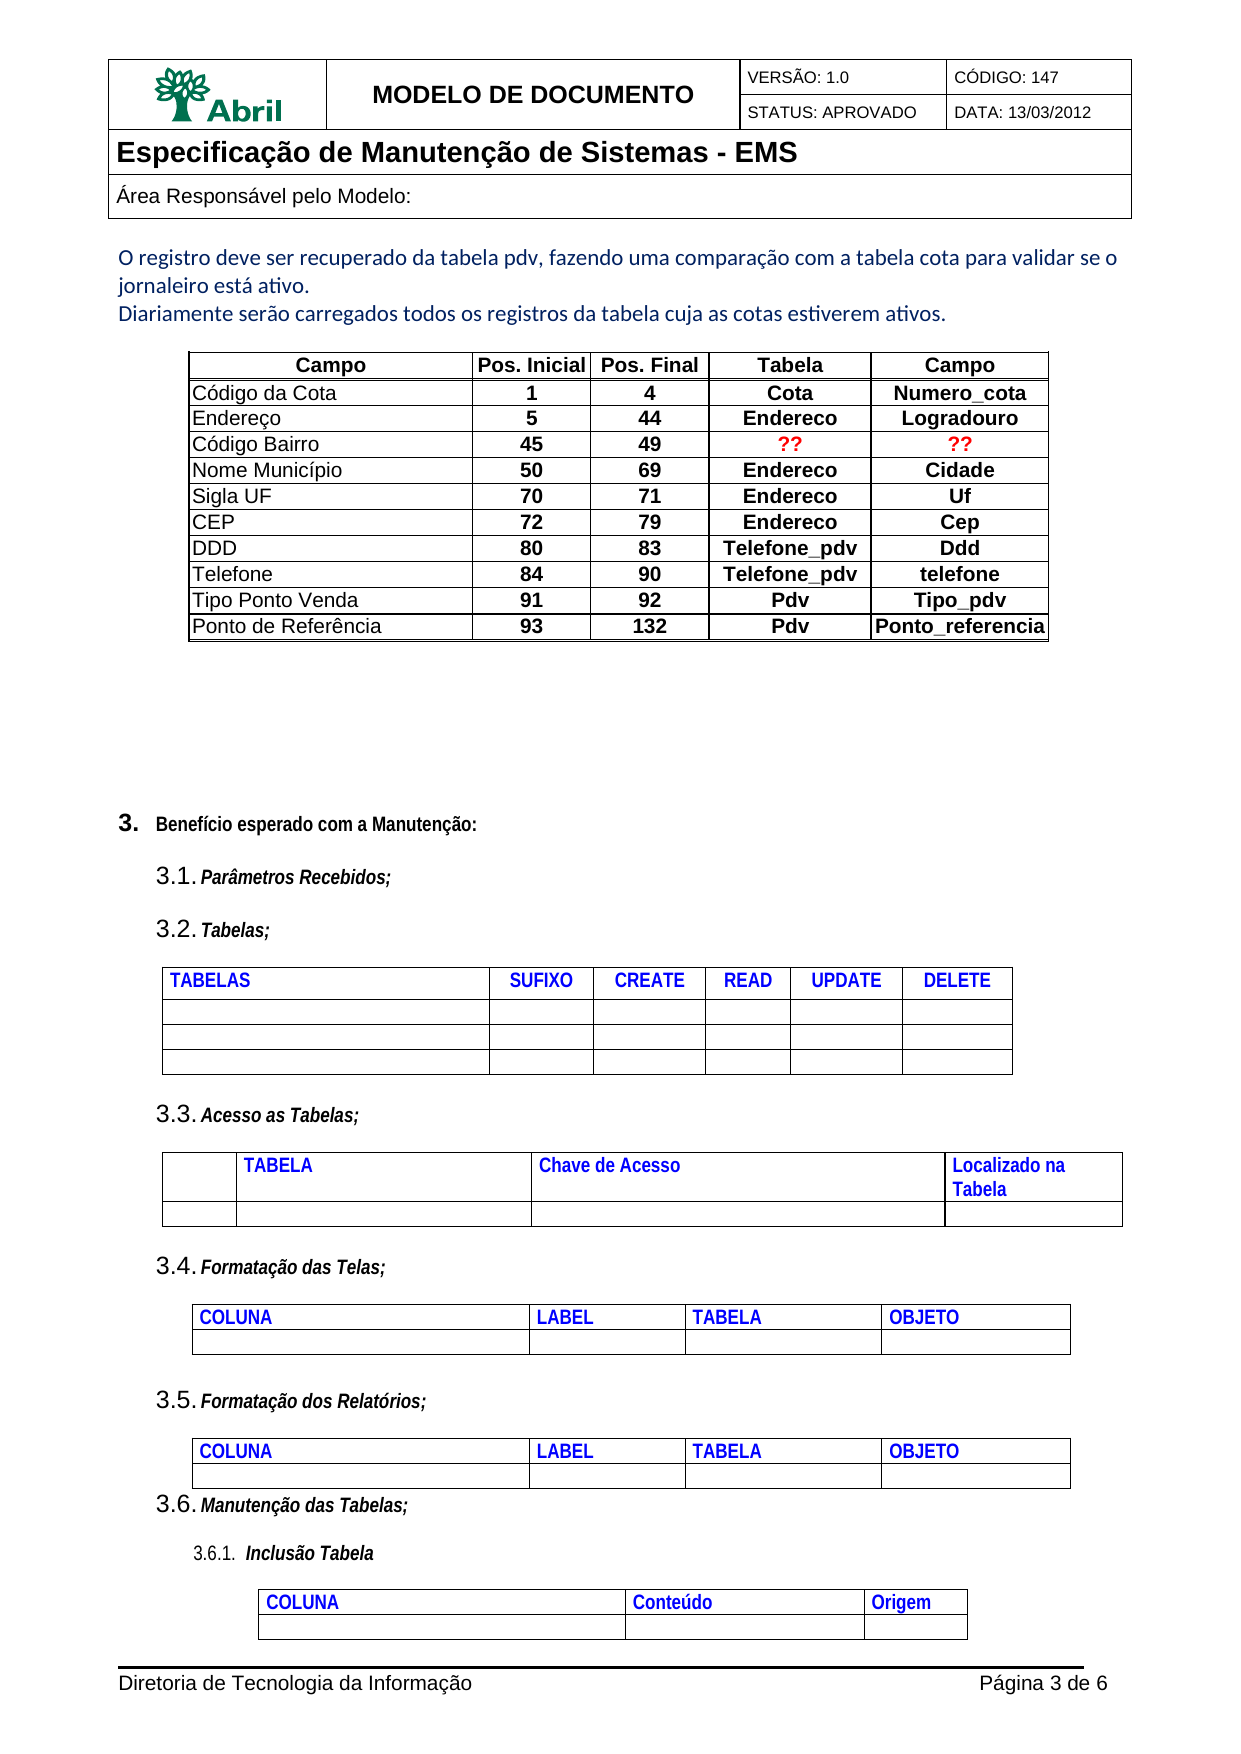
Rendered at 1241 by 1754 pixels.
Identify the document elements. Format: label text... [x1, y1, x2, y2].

table_cell DDD [190, 536, 472, 561]
table_header SUFIXO [490, 968, 593, 999]
table_cell 71 [591, 484, 708, 509]
table_cell Cota [710, 381, 870, 404]
table_header Campo [190, 353, 472, 377]
table_cell 93 [473, 615, 590, 639]
table_header READ [706, 968, 790, 999]
table_header [163, 1153, 236, 1201]
table_cell [259, 1615, 625, 1639]
table_cell [594, 1025, 705, 1049]
table_cell [791, 1025, 902, 1049]
table_cell Uf [872, 484, 1048, 509]
table_cell [163, 1050, 489, 1074]
table_cell [903, 1025, 1012, 1049]
table_cell ?? [872, 432, 1048, 457]
table_cell Pdv [710, 588, 870, 613]
table_header COLUNA [193, 1305, 529, 1329]
table_header LABEL [530, 1305, 685, 1329]
table_cell Código Bairro [190, 432, 472, 457]
table_cell 70 [473, 484, 590, 509]
table_cell Telefone_pdv [710, 562, 870, 587]
table_header Chave de Acesso [532, 1153, 944, 1201]
table_cell [882, 1464, 1070, 1488]
subtitle Parâmetros Recebidos; [156, 861, 1122, 890]
table_header TABELA [237, 1153, 531, 1201]
table_header COLUNA [193, 1439, 529, 1463]
subtitle Formatação das Telas; [156, 1251, 1122, 1280]
table_cell Sigla UF [190, 484, 472, 509]
table_cell 4 [591, 381, 708, 404]
table_cell 49 [591, 432, 708, 457]
table_header Conteúdo [626, 1590, 864, 1614]
table_cell Código da Cota [190, 381, 472, 404]
table_cell 50 [473, 458, 590, 483]
table_header CREATE [594, 968, 705, 999]
text O registro deve ser recuperado da tabela pdv, fazendo uma comparação com a tabela cota para validar se o jornaleiro está ativo. [118, 243, 1122, 299]
table_cell [490, 1050, 593, 1074]
table_header OBJETO [882, 1305, 1070, 1329]
table_cell [594, 1050, 705, 1074]
table_header TABELA [686, 1305, 881, 1329]
table_header Origem [865, 1590, 967, 1614]
table_cell [163, 1000, 489, 1024]
table_cell [791, 1000, 902, 1024]
table_cell [193, 1464, 529, 1488]
table_cell [882, 1330, 1070, 1354]
table_cell [193, 1330, 529, 1354]
table_cell Endereço [190, 406, 472, 431]
table_cell [163, 1025, 489, 1049]
table_cell [490, 1000, 593, 1024]
table_header Tabela [710, 353, 870, 377]
table_cell 90 [591, 562, 708, 587]
table_cell 69 [591, 458, 708, 483]
table_cell [946, 1202, 1122, 1226]
table_header UPDATE [791, 968, 902, 999]
table_cell [903, 1050, 1012, 1074]
table_cell Pdv [710, 615, 870, 639]
table_header Pos. Inicial [473, 353, 590, 377]
table_cell [163, 1202, 236, 1226]
table_header LABEL [530, 1439, 685, 1463]
subtitle Manutenção das Tabelas; [156, 1489, 1122, 1517]
table_cell 79 [591, 510, 708, 535]
table_cell [865, 1615, 967, 1639]
subtitle Tabelas; [156, 914, 1122, 943]
table_cell [686, 1330, 881, 1354]
text Diariamente serão carregados todos os registros da tabela cuja as cotas estiverem ativos. [118, 299, 1122, 327]
table_cell Ponto de Referência [190, 615, 472, 639]
table_cell Endereco [710, 484, 870, 509]
table_cell Tipo_pdv [872, 588, 1048, 613]
table_header TABELA [686, 1439, 881, 1463]
table_cell 83 [591, 536, 708, 561]
table_cell 92 [591, 588, 708, 613]
table_header OBJETO [882, 1439, 1070, 1463]
table_cell 5 [473, 406, 590, 431]
table_cell [791, 1050, 902, 1074]
table_cell [706, 1000, 790, 1024]
table_cell 80 [473, 536, 590, 561]
table_cell 44 [591, 406, 708, 431]
table_cell Telefone [190, 562, 472, 587]
table_header Benefício esperado com a Manutenção: [111, 809, 1129, 861]
table_cell telefone [872, 562, 1048, 587]
table_cell [594, 1000, 705, 1024]
table_cell 72 [473, 510, 590, 535]
table_cell [237, 1202, 531, 1226]
table_cell Endereco [710, 406, 870, 431]
table_header Campo [872, 353, 1048, 377]
table_cell 91 [473, 588, 590, 613]
table_cell Telefone_pdv [710, 536, 870, 561]
table_cell 45 [473, 432, 590, 457]
table_cell [706, 1025, 790, 1049]
table_header Pos. Final [591, 353, 708, 377]
table_cell ?? [710, 432, 870, 457]
table_cell [706, 1050, 790, 1074]
table_cell Logradouro [872, 406, 1048, 431]
table_cell Tipo Ponto Venda [190, 588, 472, 613]
table_cell 1 [473, 381, 590, 404]
table_cell Nome Município [190, 458, 472, 483]
table_header Localizado na Tabela [946, 1153, 1122, 1201]
subtitle Formatação dos Relatórios; [156, 1385, 1122, 1414]
table_cell CEP [190, 510, 472, 535]
table_cell Cep [872, 510, 1048, 535]
table_cell [626, 1615, 864, 1639]
table_cell Ddd [872, 536, 1048, 561]
table_cell [903, 1000, 1012, 1024]
table_header TABELAS [163, 968, 489, 999]
subtitle Inclusão Tabela [193, 1541, 1122, 1565]
table_cell 132 [591, 615, 708, 639]
table_cell Numero_cota [872, 381, 1048, 404]
table_cell Cidade [872, 458, 1048, 483]
subtitle Acesso as Tabelas; [156, 1099, 1122, 1128]
table_cell [530, 1330, 685, 1354]
table_cell [530, 1464, 685, 1488]
table_cell Endereco [710, 458, 870, 483]
table_cell Endereco [710, 510, 870, 535]
table_cell [686, 1464, 881, 1488]
table_header COLUNA [259, 1590, 625, 1614]
table_header DELETE [903, 968, 1012, 999]
table_cell 84 [473, 562, 590, 587]
table_cell [532, 1202, 944, 1226]
table_cell Ponto_referencia [872, 615, 1048, 639]
table_cell [490, 1025, 593, 1049]
